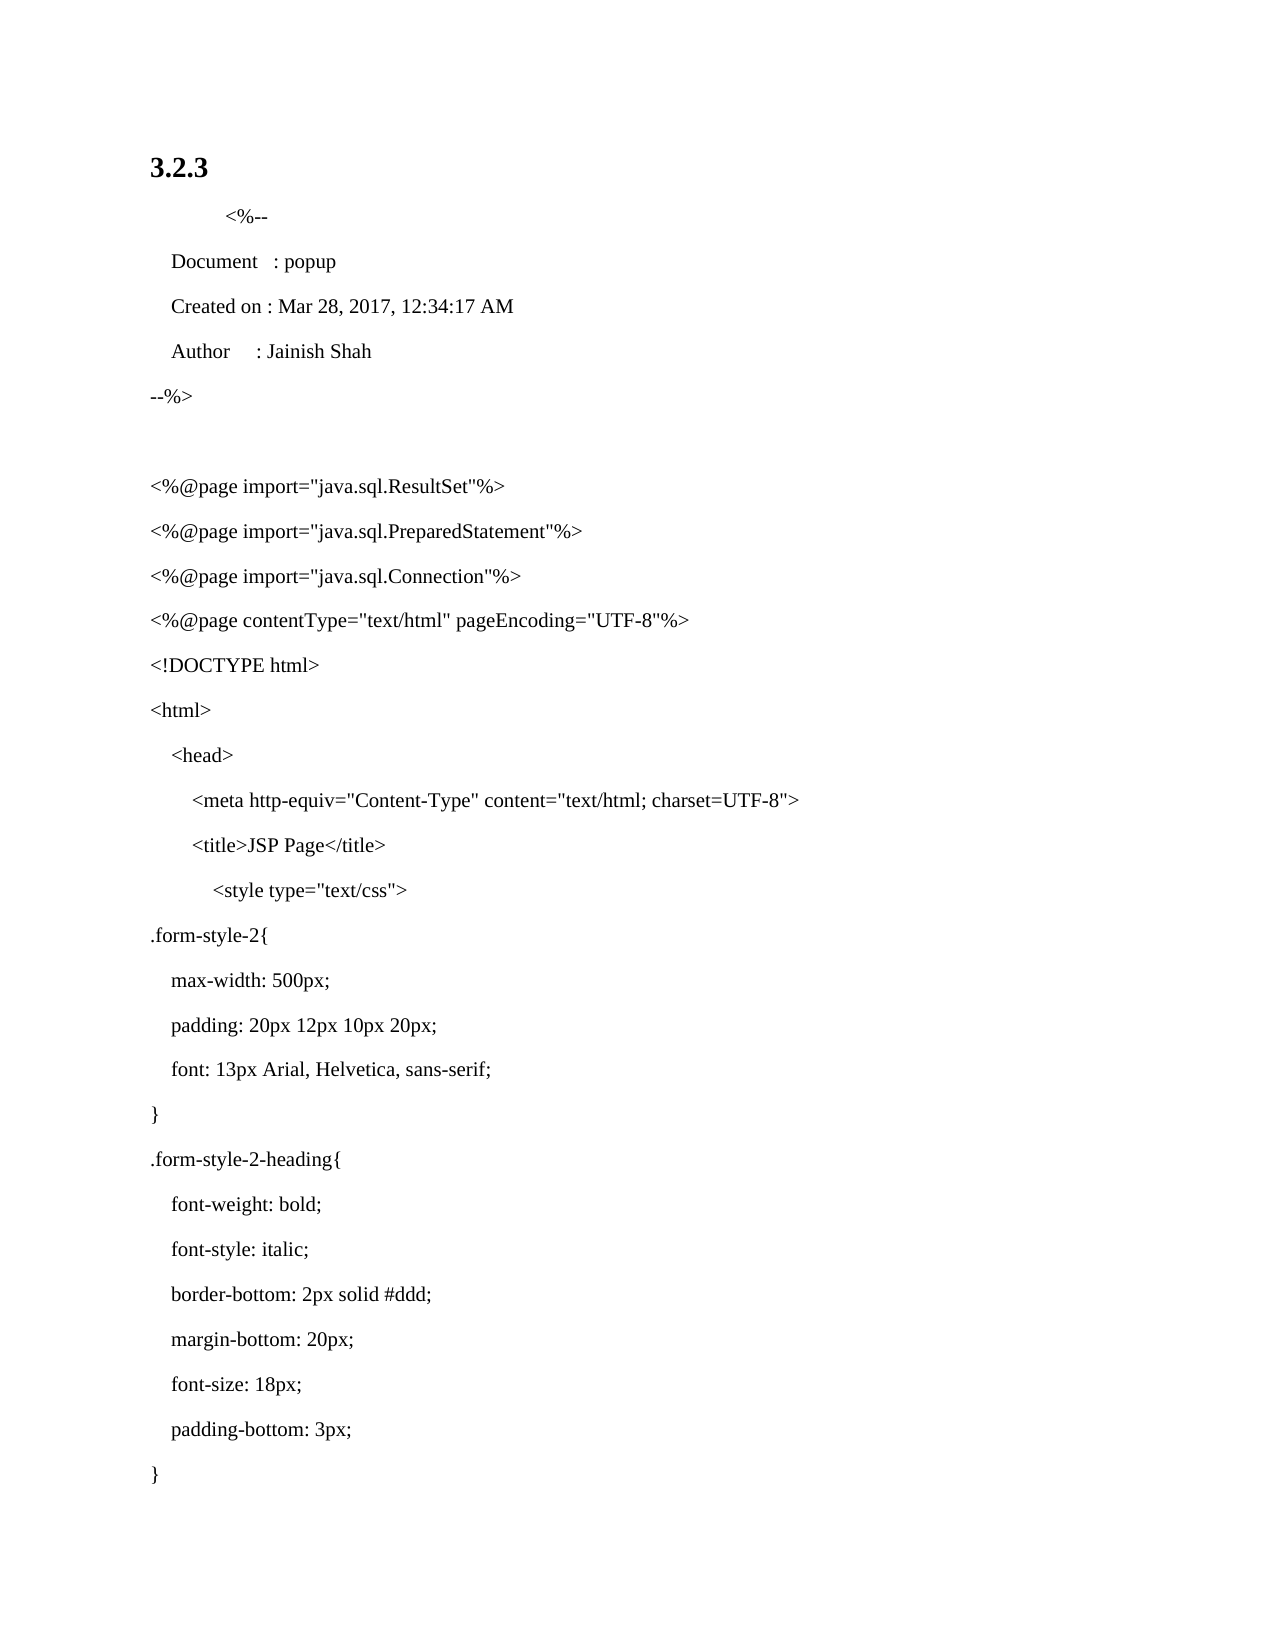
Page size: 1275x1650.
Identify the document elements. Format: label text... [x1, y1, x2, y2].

text Created on : Mar 28, 2017, 12:34:17 AM [150, 294, 1125, 318]
text <%@page contentType="text/html" pageEncoding="UTF-8"%> [150, 608, 1125, 632]
text <%-- [150, 204, 1125, 228]
text max-width: 500px; [150, 968, 1125, 992]
text } [150, 1102, 1125, 1126]
text --%> [150, 384, 1125, 408]
text Author : Jainish Shah [150, 339, 1125, 363]
text <head> [150, 743, 1125, 767]
text font: 13px Arial, Helvetica, sans-serif; [150, 1057, 1125, 1081]
text .form-style-2{ [150, 923, 1125, 947]
text <%@page import="java.sql.PreparedStatement"%> [150, 519, 1125, 543]
text <title>JSP Page</title> [150, 833, 1125, 857]
text <!DOCTYPE html> [150, 653, 1125, 677]
text <html> [150, 698, 1125, 722]
text } [150, 1461, 1125, 1486]
text padding: 20px 12px 10px 20px; [150, 1012, 1125, 1037]
text font-size: 18px; [150, 1372, 1125, 1396]
text margin-bottom: 20px; [150, 1327, 1125, 1351]
text font-weight: bold; [150, 1192, 1125, 1216]
text font-style: italic; [150, 1237, 1125, 1261]
text <%@page import="java.sql.Connection"%> [150, 563, 1125, 588]
text <%@page import="java.sql.ResultSet"%> [150, 474, 1125, 498]
text border-bottom: 2px solid #ddd; [150, 1282, 1125, 1306]
text 3.2.3 [150, 150, 1125, 183]
text <meta http-equiv="Content-Type" content="text/html; charset=UTF-8"> [150, 788, 1125, 812]
text Document : popup [150, 249, 1125, 273]
text padding-bottom: 3px; [150, 1417, 1125, 1441]
text .form-style-2-heading{ [150, 1147, 1125, 1171]
text <style type="text/css"> [150, 878, 1125, 902]
